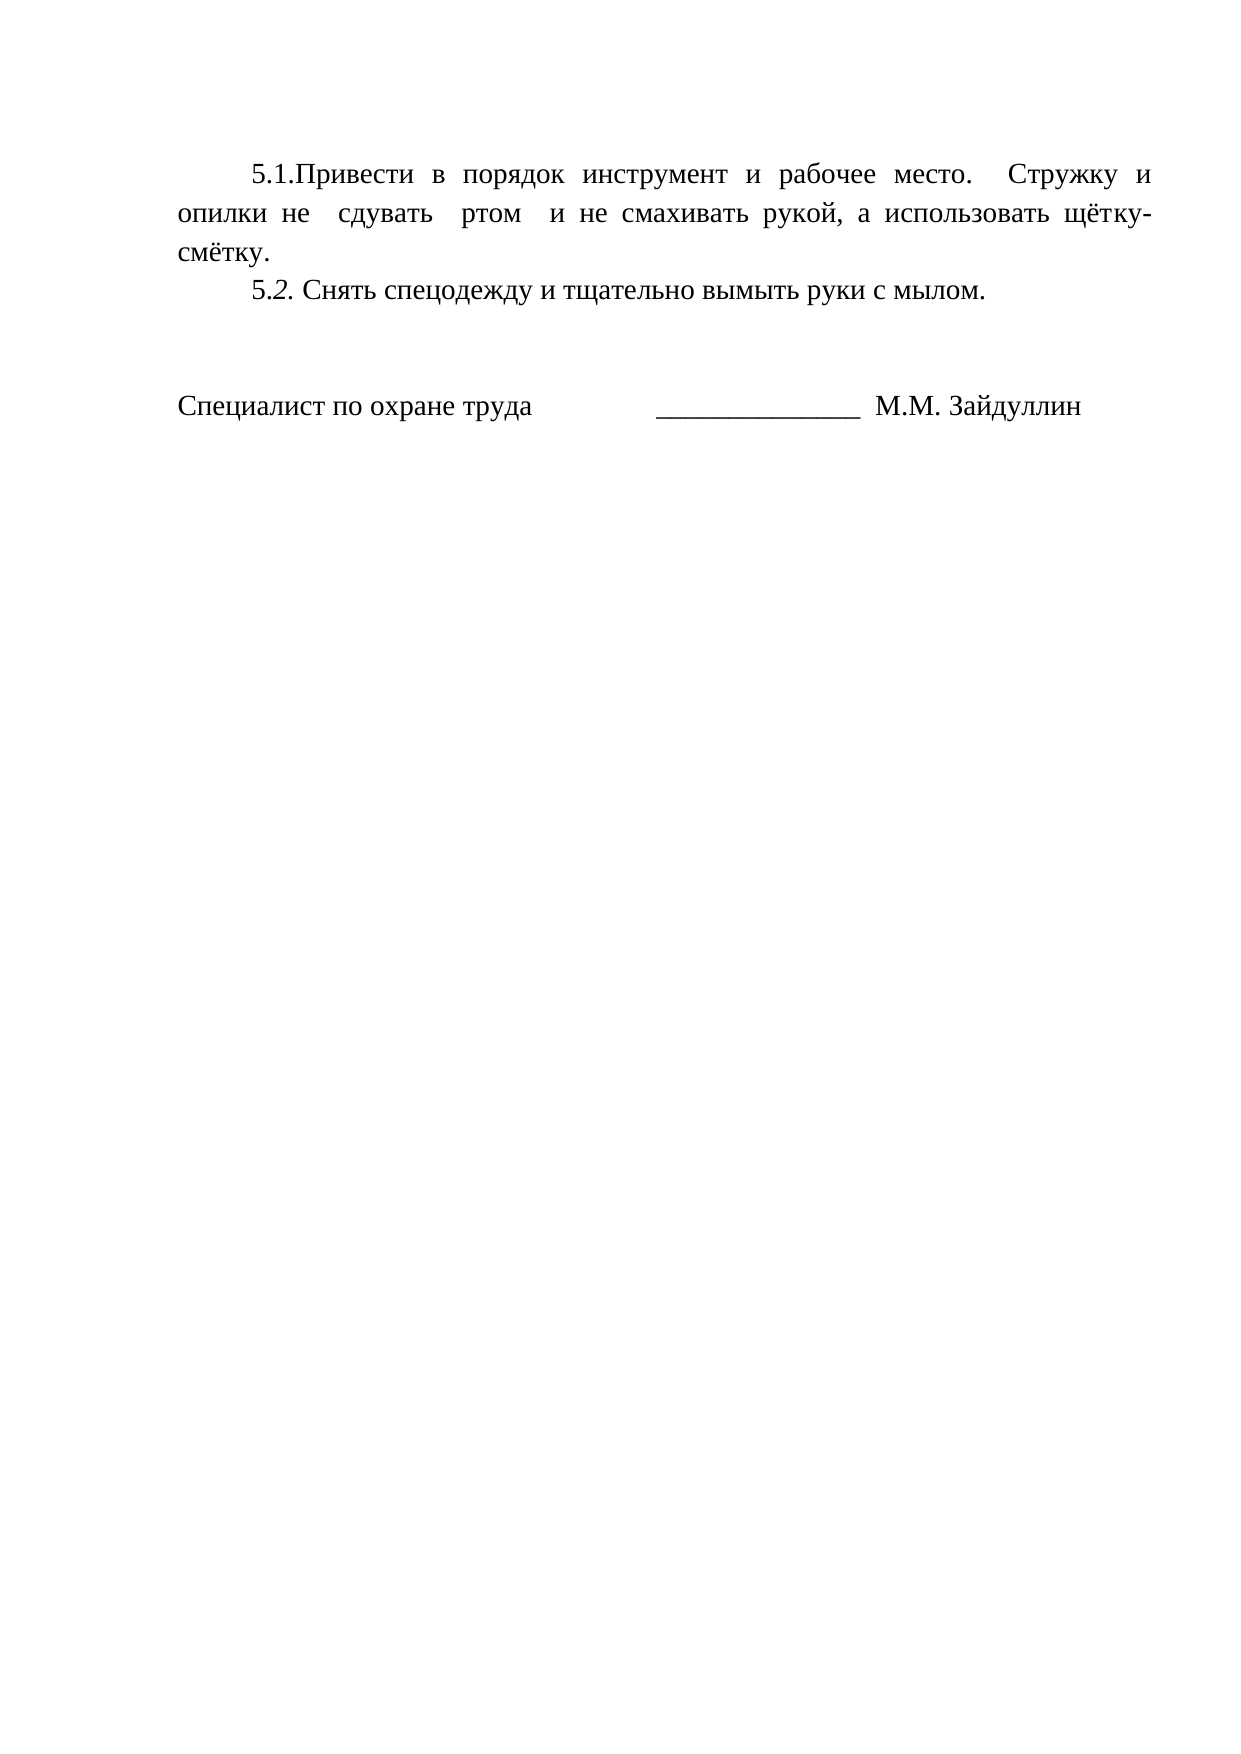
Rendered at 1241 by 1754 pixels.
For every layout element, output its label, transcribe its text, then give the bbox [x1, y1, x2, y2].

text 5.2. Снять спецодежду и тщательно вымыть руки с мылом. [177, 272, 1152, 306]
text 5.1.Привести в порядок инструмент и рабочее место. Стружку и опилки не сдувать ртом и не смахивать рукой, а использовать щётку-смётку. [177, 157, 1152, 267]
text Специалист по охране труда ______________ М.М. Зайдуллин [177, 388, 1152, 421]
